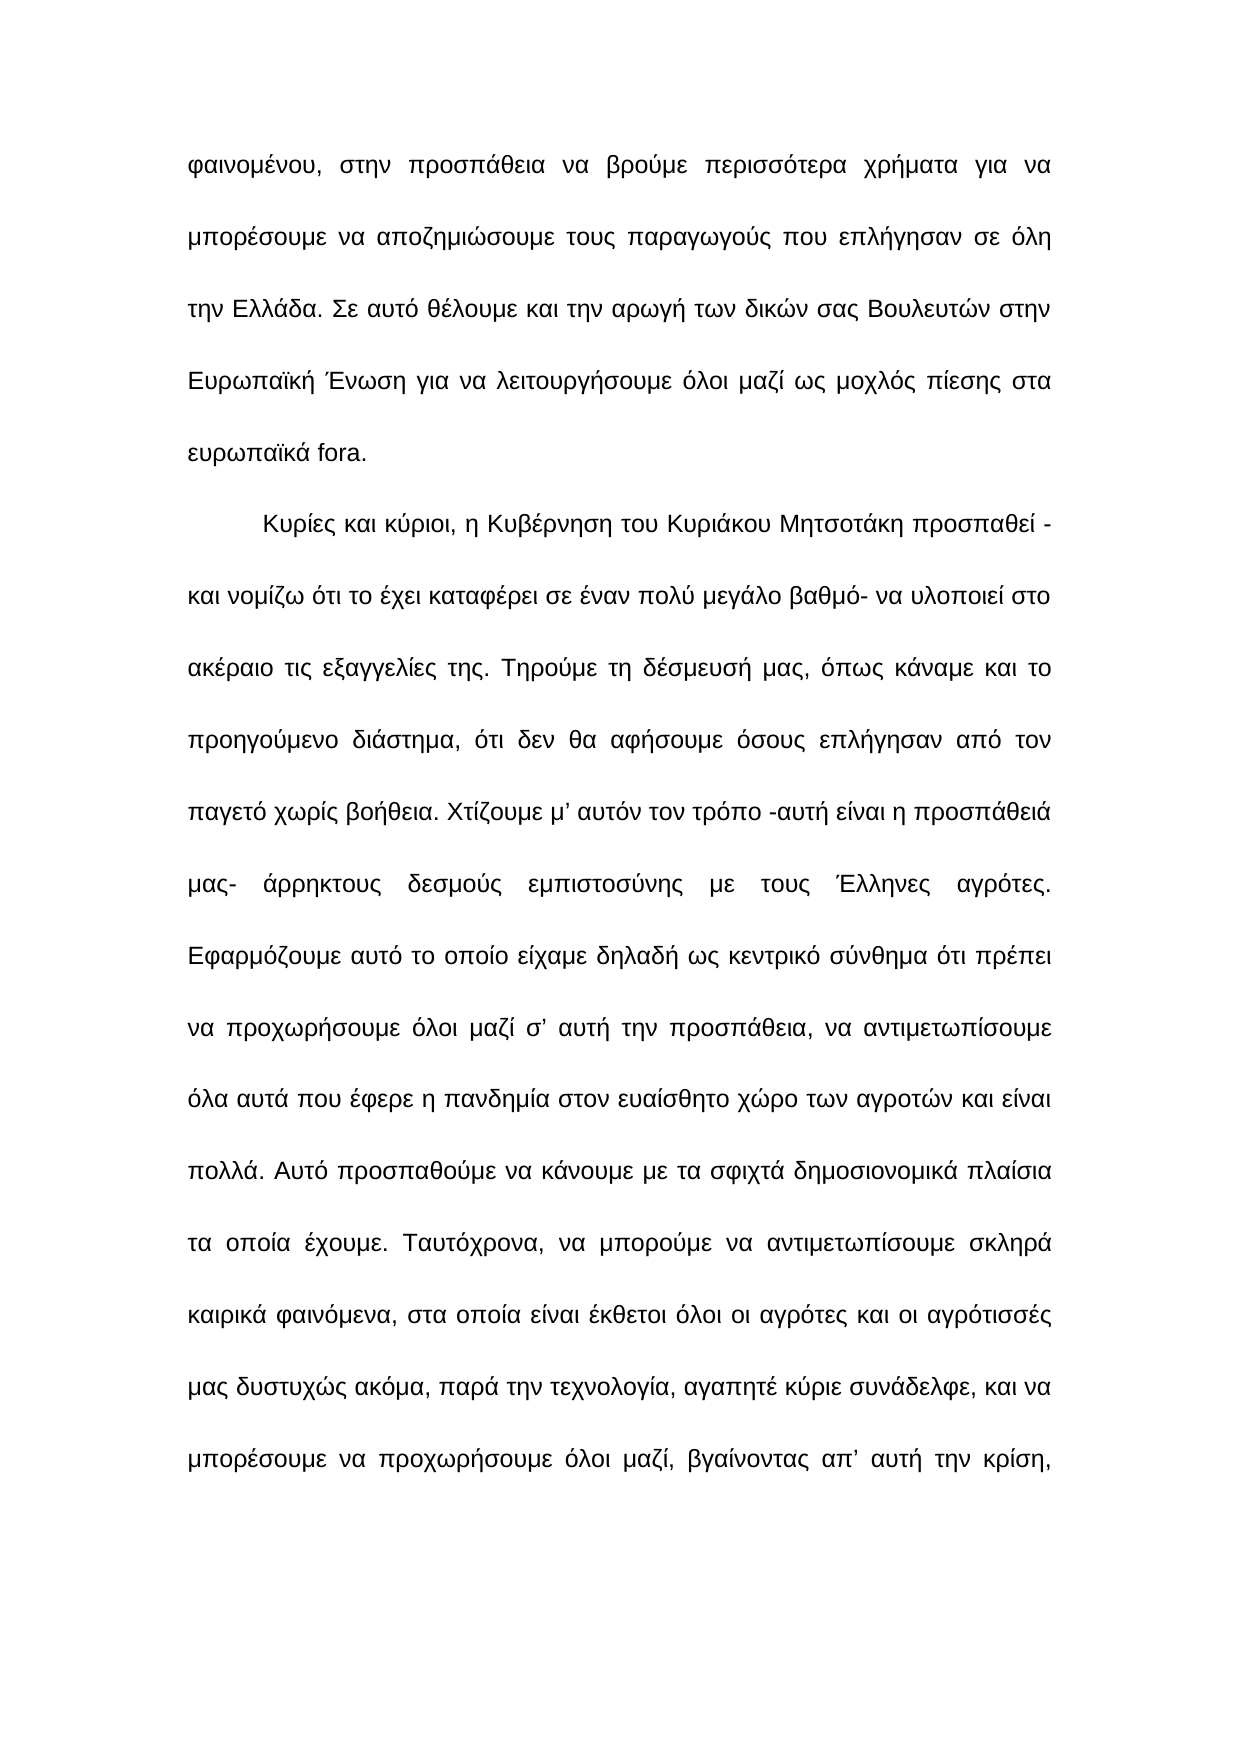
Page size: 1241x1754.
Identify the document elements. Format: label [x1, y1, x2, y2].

text [187, 509, 1053, 1472]
text [187, 150, 1053, 466]
